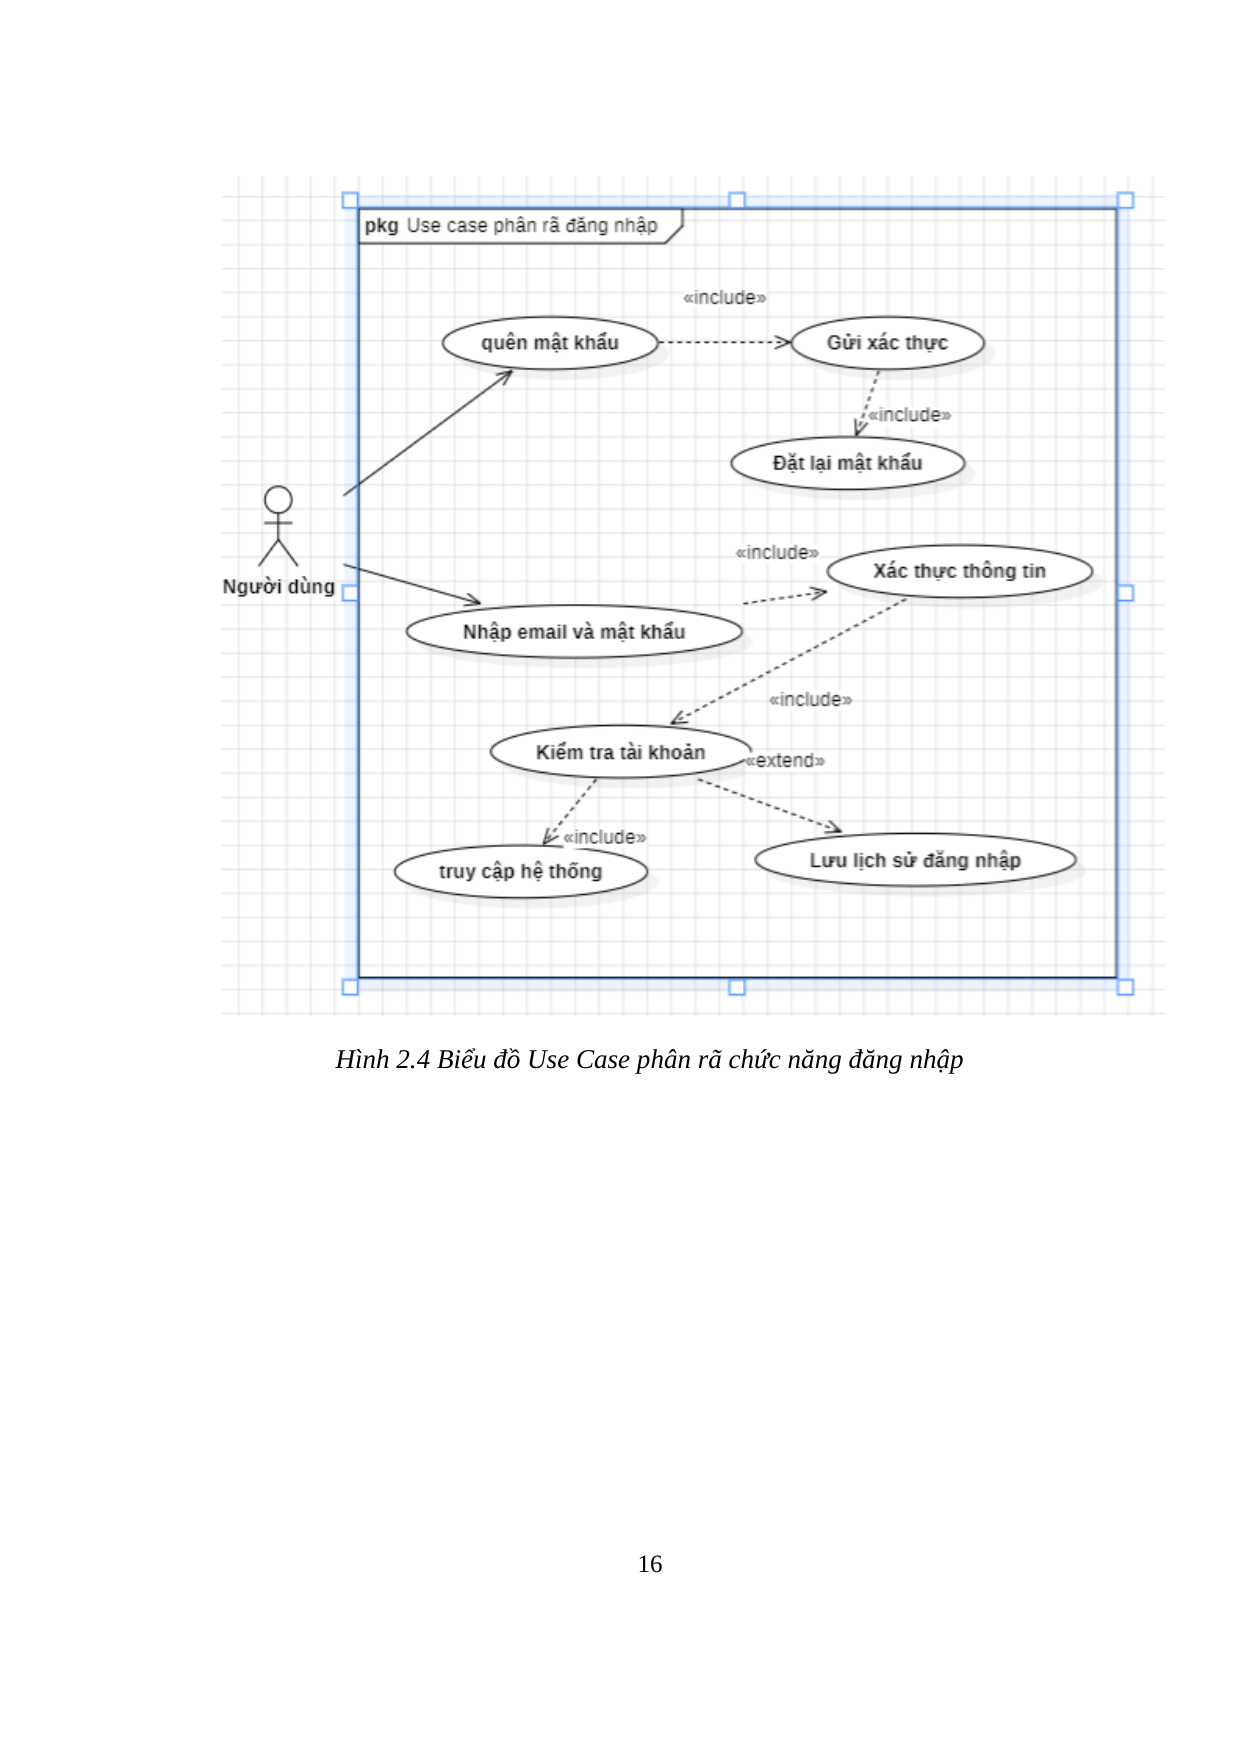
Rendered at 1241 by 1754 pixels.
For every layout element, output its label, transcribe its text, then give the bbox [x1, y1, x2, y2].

picture [221, 176, 1166, 1016]
text Hình 2.4 Biểu đồ Use Case phân rã chức năng đăng nhập [177, 1043, 1122, 1075]
